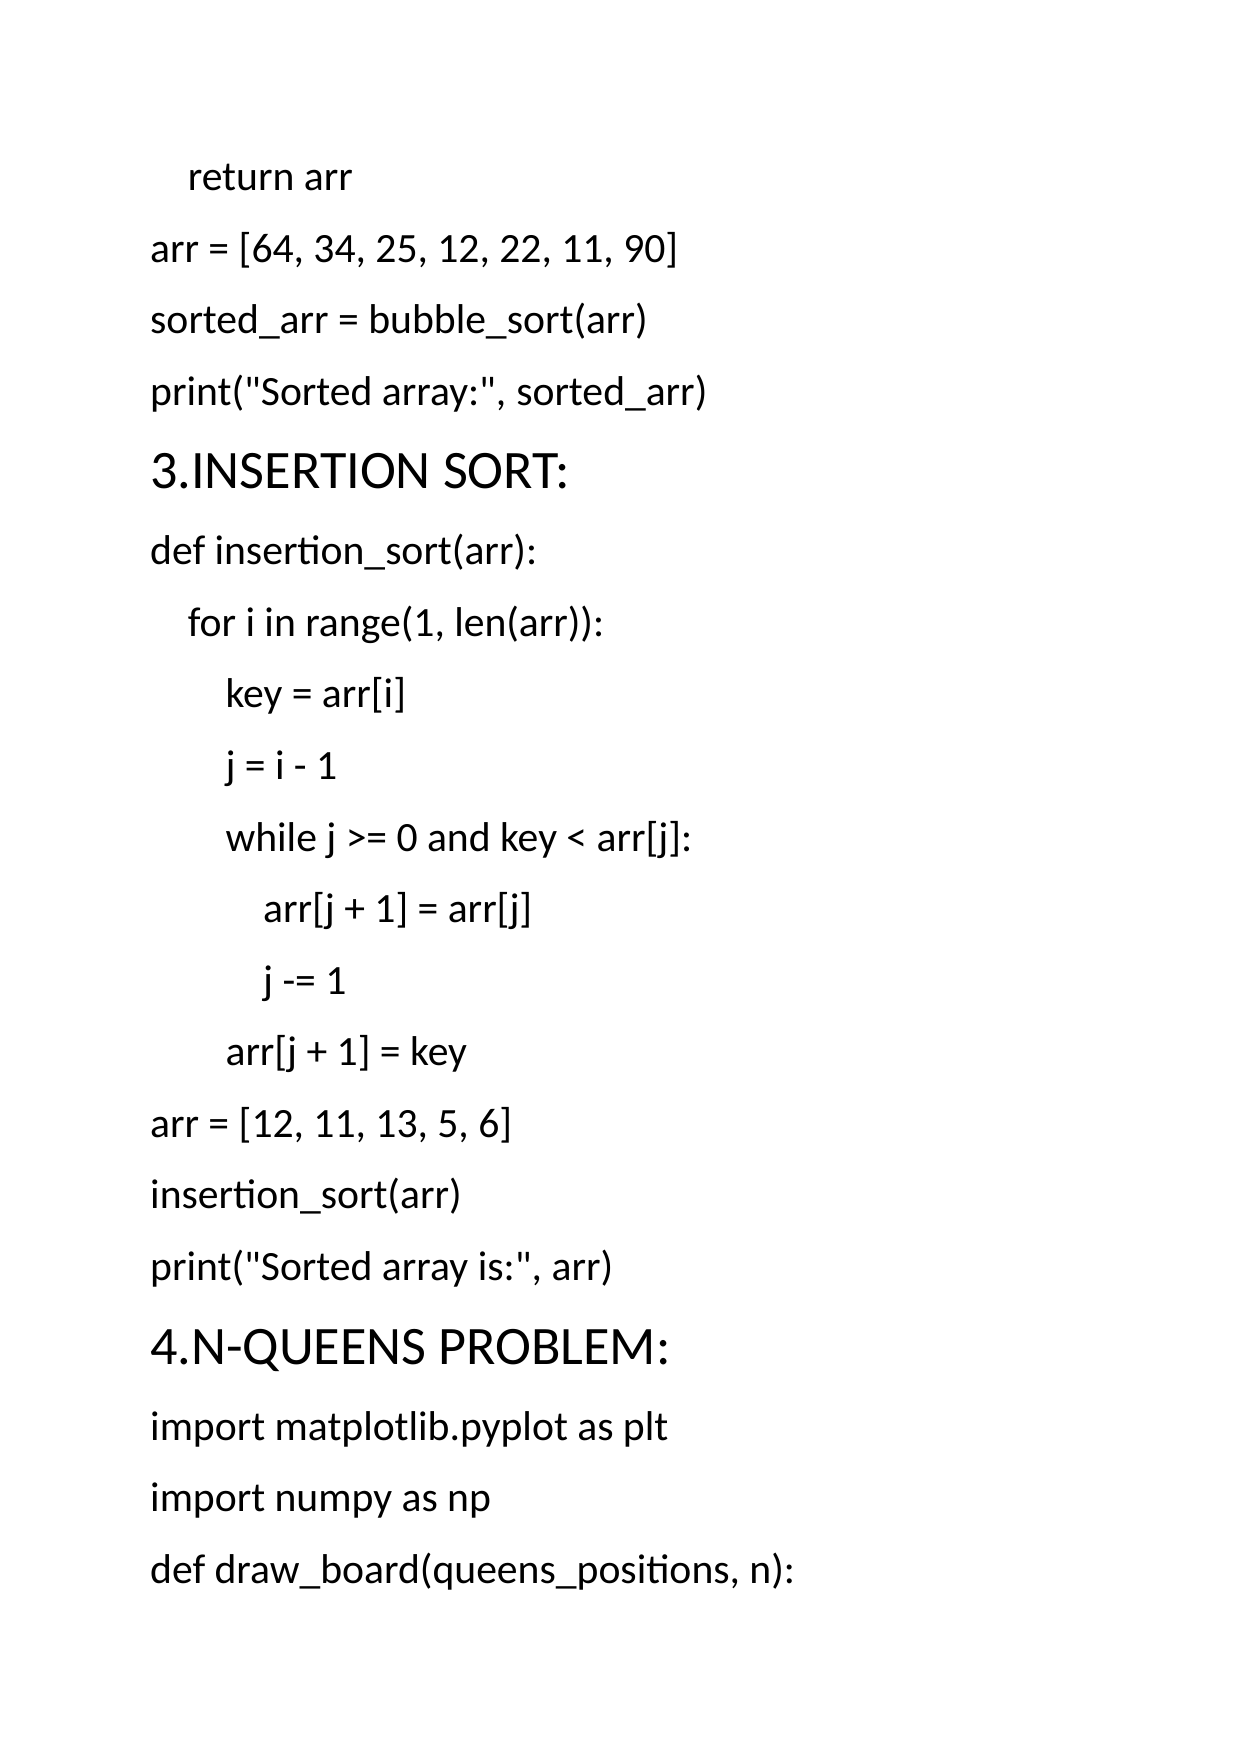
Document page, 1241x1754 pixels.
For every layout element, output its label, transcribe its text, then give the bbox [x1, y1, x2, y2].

text import numpy as np [150, 1471, 1090, 1522]
text def insertion_sort(arr): [150, 524, 1090, 575]
text 4.N-QUEENS PROBLEM: [150, 1311, 1090, 1378]
text j -= 1 [150, 954, 1090, 1004]
text key = arr[i] [150, 667, 1090, 718]
text def draw_board(queens_positions, n): [150, 1543, 1090, 1593]
text import matplotlib.pyplot as plt [150, 1399, 1090, 1450]
text arr = [12, 11, 13, 5, 6] [150, 1097, 1090, 1148]
text arr[j + 1] = key [150, 1025, 1090, 1076]
text insertion_sort(arr) [150, 1168, 1090, 1219]
text return arr [150, 150, 1090, 201]
text print("Sorted array:", sorted_arr) [150, 365, 1090, 416]
text print("Sorted array is:", arr) [150, 1240, 1090, 1291]
text j = i - 1 [150, 739, 1090, 790]
text while j >= 0 and key < arr[j]: [150, 811, 1090, 861]
text sorted_arr = bubble_sort(arr) [150, 293, 1090, 344]
text 3.INSERTION SORT: [150, 436, 1090, 502]
text for i in range(1, len(arr)): [150, 596, 1090, 647]
text arr = [64, 34, 25, 12, 22, 11, 90] [150, 222, 1090, 272]
text arr[j + 1] = arr[j] [150, 882, 1090, 933]
